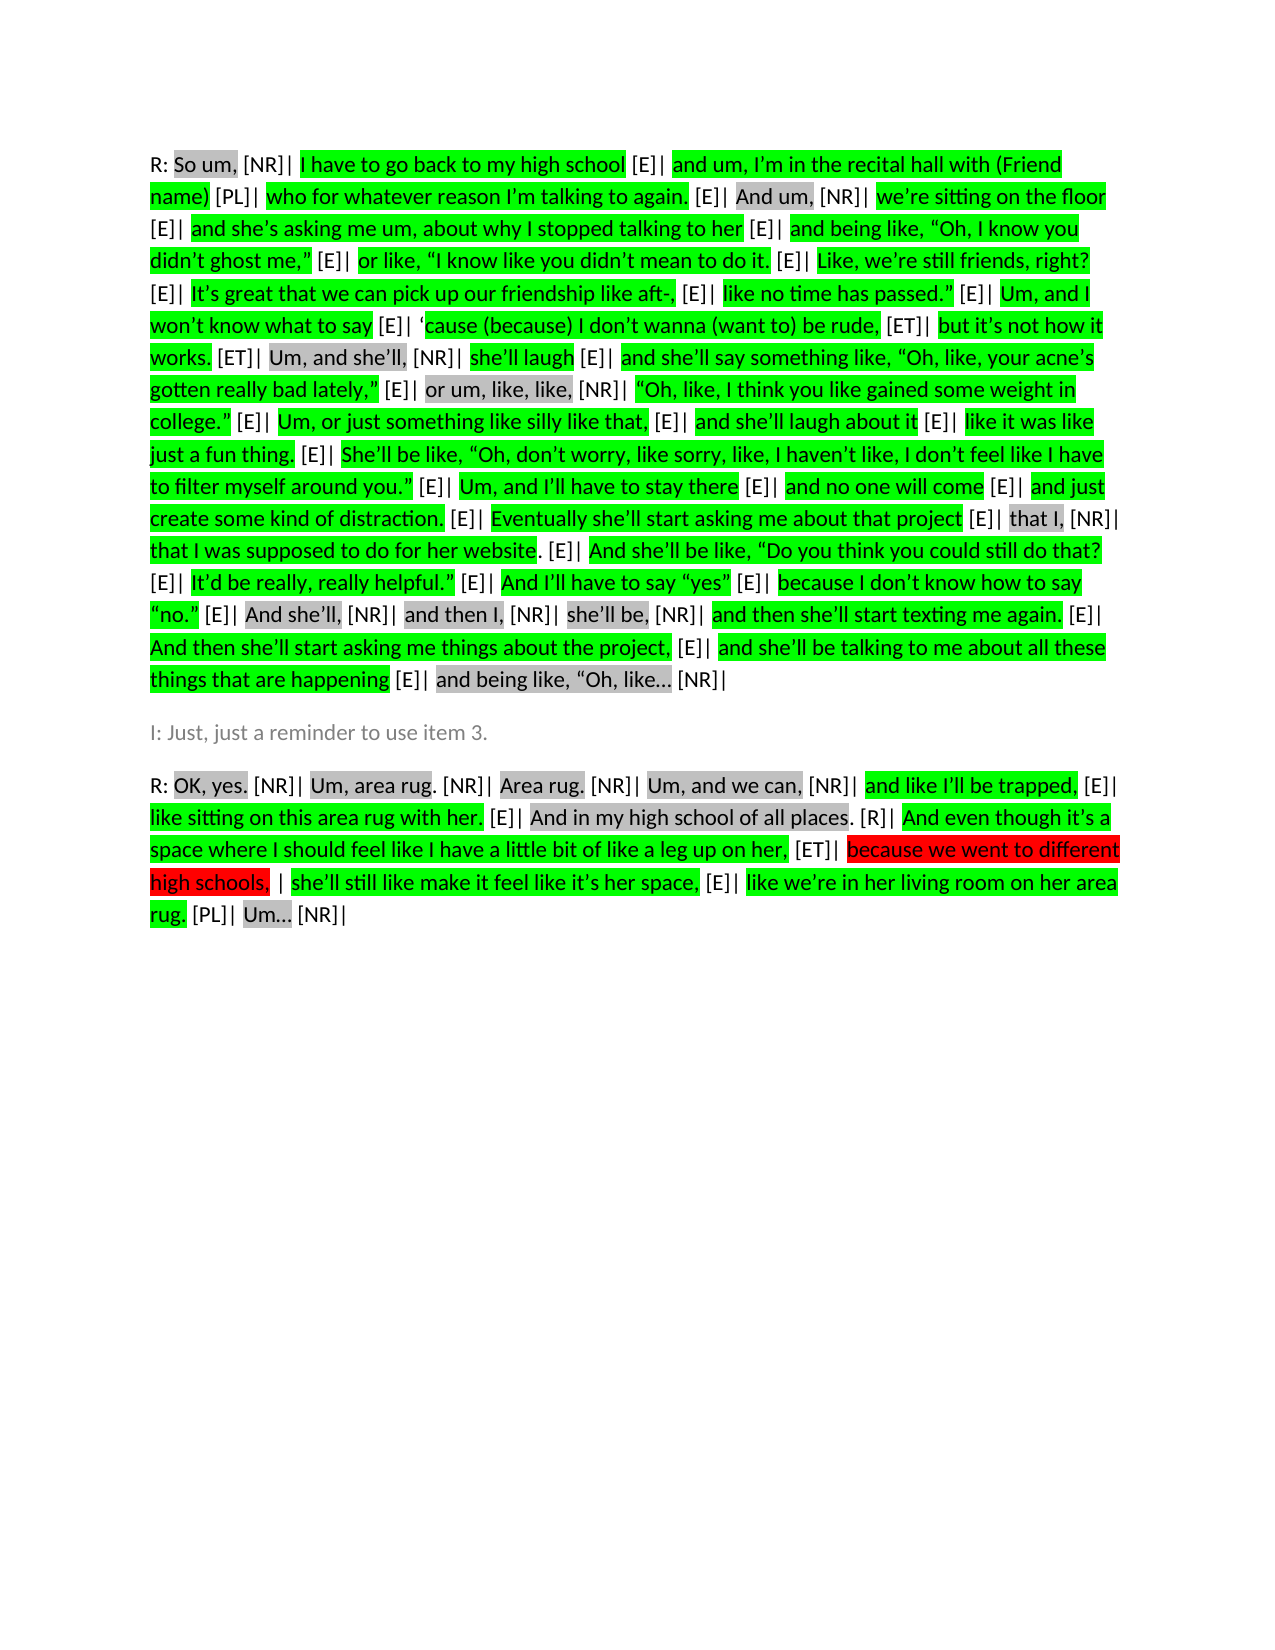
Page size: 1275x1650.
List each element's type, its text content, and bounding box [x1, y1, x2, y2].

text R: So um, [NR]| I have to go back to my high school [E]| and um, I’m in the recital hall with (Friend name) [PL]| who for whatever reason I’m talking to again. [E]| And um, [NR]| we’re sitting on the floor [E]| and she’s asking me um, about why I stopped talking to her [E]| and being like, “Oh, I know you didn’t ghost me,” [E]| or like, “I know like you didn’t mean to do it. [E]| Like, we’re still friends, right? [E]| It’s great that we can pick up our friendship like aft-, [E]| like no time has passed.” [E]| Um, and I won’t know what to say [E]| ‘cause (because) I don’t wanna (want to) be rude, [ET]| but it’s not how it works. [ET]| Um, and she’ll, [NR]| she’ll laugh [E]| and she’ll say something like, “Oh, like, your acne’s gotten really bad lately,” [E]| or um, like, like, [NR]| “Oh, like, I think you like gained some weight in college.” [E]| Um, or just something like silly like that, [E]| and she’ll laugh about it [E]| like it was like just a fun thing. [E]| She’ll be like, “Oh, don’t worry, like sorry, like, I haven’t like, I don’t feel like I have to filter myself around you.” [E]| Um, and I’ll have to stay there [E]| and no one will come [E]| and just create some kind of distraction. [E]| Eventually she’ll start asking me about that project [E]| that I, [NR]| that I was supposed to do for her website. [E]| And she’ll be like, “Do you think you could still do that? [E]| It’d be really, really helpful.” [E]| And I’ll have to say “yes” [E]| because I don’t know how to say “no.” [E]| And she’ll, [NR]| and then I, [NR]| she’ll be, [NR]| and then she’ll start texting me again. [E]| And then she’ll start asking me things about the project, [E]| and she’ll be talking to me about all these things that are happening [E]| and being like, “Oh, like… [NR]| [150, 150, 1125, 693]
text R: OK, yes. [NR]| Um, area rug. [NR]| Area rug. [NR]| Um, and we can, [NR]| and like I’ll be trapped, [E]| like sitting on this area rug with her. [E]| And in my high school of all places. [R]| And even though it’s a space where I should feel like I have a little bit of like a leg up on her, [ET]| because we went to different high schools, | she’ll still like make it feel like it’s her space, [E]| like we’re in her living room on her area rug. [PL]| Um… [NR]| [150, 771, 1125, 928]
text I: Just, just a reminder to use item 3. [150, 718, 1125, 746]
